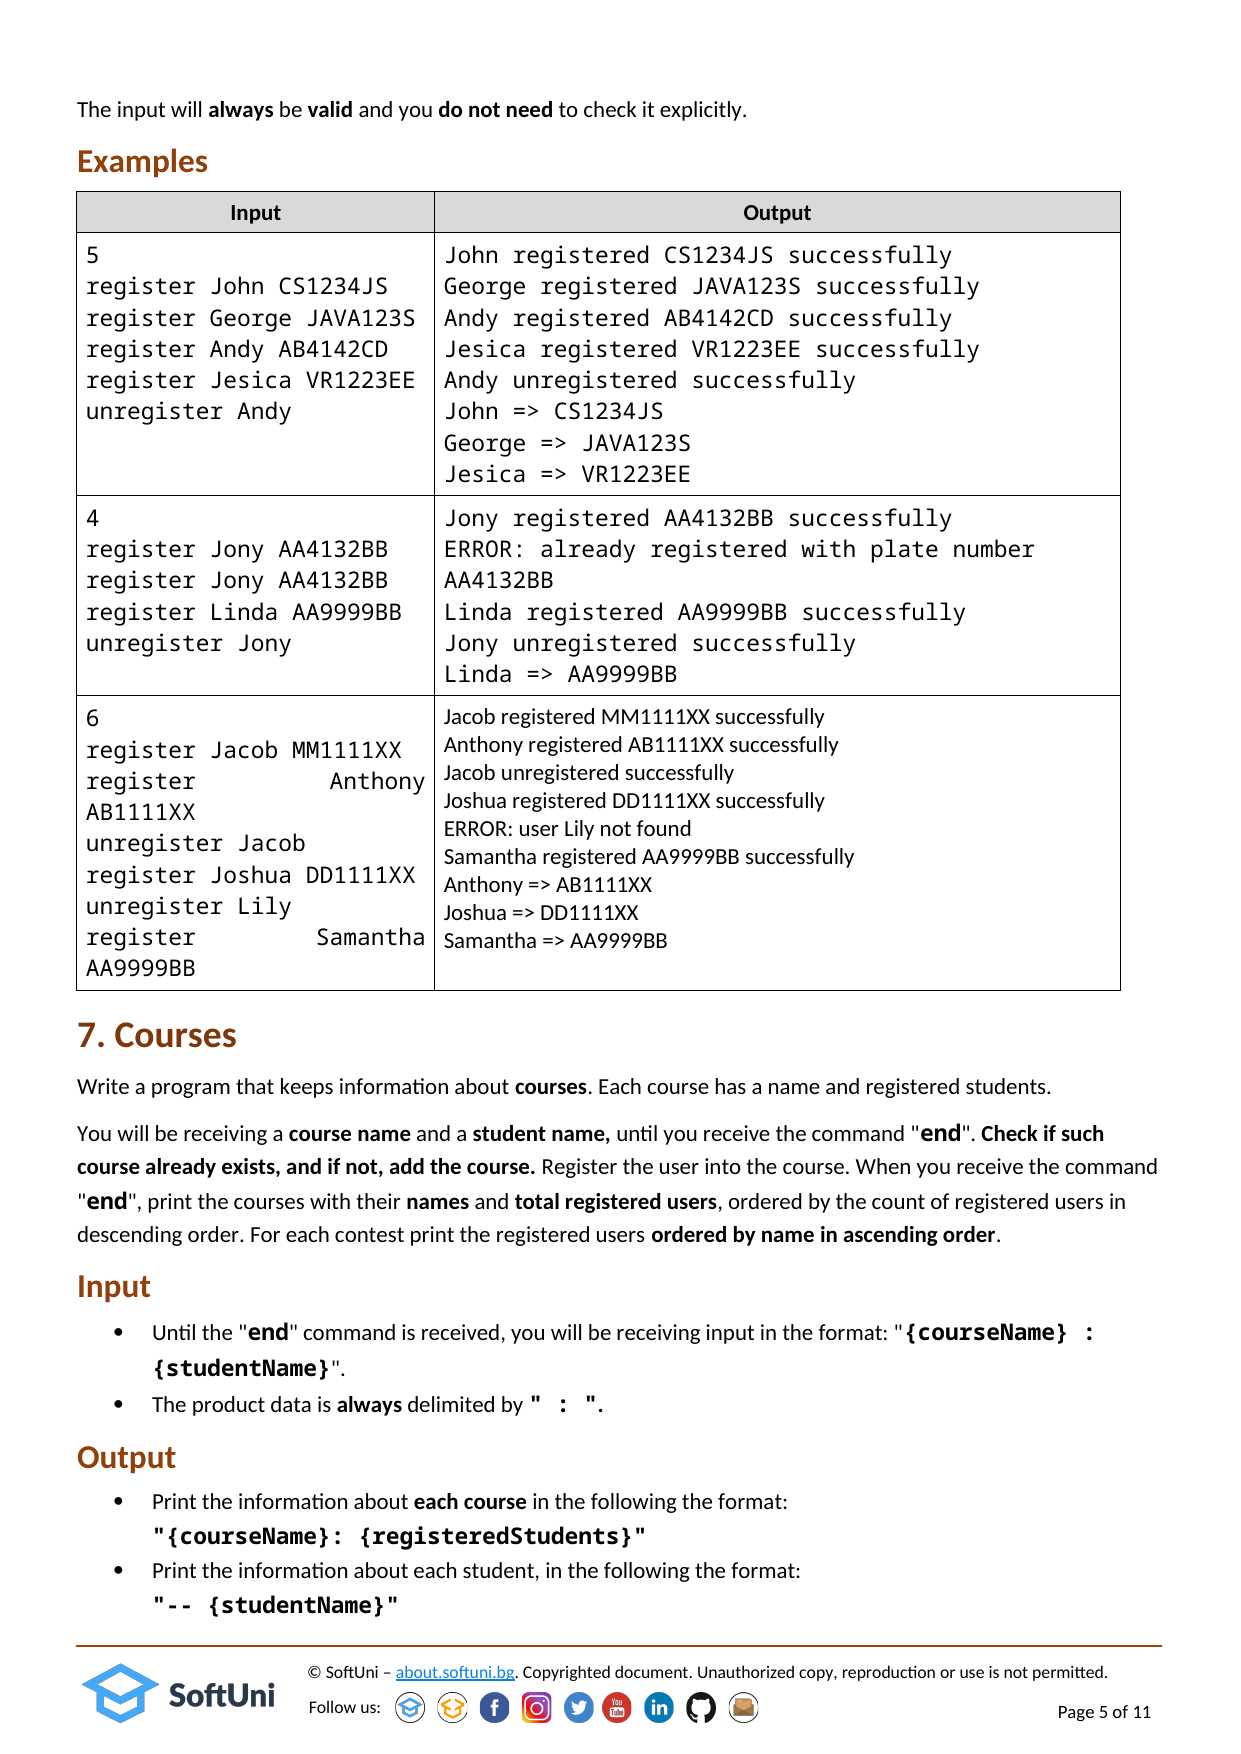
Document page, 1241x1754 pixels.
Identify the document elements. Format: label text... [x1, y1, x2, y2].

text The input will always be valid and you do not need to check it explicitly. [77, 95, 1163, 123]
picture [644, 1692, 653, 1701]
subtitle Courses [77, 1011, 1163, 1057]
table_cell 4 register Jony AA4132BB register Jony AA4132BB register Linda AA9999BB unregister Jony [77, 496, 434, 695]
table_cell 5 register John CS1234JS register George JAVA123S register Andy AB4142CD register Jesica VR1223EE unregister Andy [77, 233, 434, 495]
table_cell John registered CS1234JS successfully George registered JAVA123S successfully Andy registered AB4142CD successfully Jesica registered VR1223EE successfully Andy unregistered successfully John => CS1234JS George => JAVA123S Jesica => VR1223EE [435, 233, 1120, 495]
table_header Output [435, 192, 1120, 232]
list The product data is always delimited by " : ". [114, 1388, 1163, 1419]
list Print the information about each student, in the following the format: "-- {studentName}" [114, 1556, 1163, 1620]
table_cell Jony registered AA4132BB successfully ERROR: already registered with plate number AA4132BB Linda registered AA9999BB successfully Jony unregistered successfully Linda => AA9999BB [435, 496, 1120, 695]
picture [644, 1714, 653, 1723]
picture [437, 1692, 468, 1723]
text You will be receiving a course name and a student name, until you receive the command "end". Check if such course already exists, and if not, add the course. Register the user into the course. When you receive the command "end", print the courses with their names and total registered users, ordered by the count of registered users in descending order. For each contest print the registered users ordered by name in ascending order. [77, 1117, 1163, 1249]
picture [479, 1692, 510, 1723]
picture [728, 1692, 759, 1723]
text Output [77, 1437, 1163, 1477]
picture [395, 1692, 425, 1723]
picture [564, 1692, 594, 1723]
text Write a program that keeps information about courses. Each course has a name and registered students. [77, 1072, 1163, 1100]
table_header Input [77, 192, 434, 232]
subtitle Examples [77, 140, 1163, 181]
picture [665, 1714, 674, 1723]
picture [665, 1692, 674, 1701]
table_cell Jacob registered MM1111XX successfully Anthony registered AB1111XX successfully Jacob unregistered successfully Joshua registered DD1111XX successfully ERROR: user Lily not found Samantha registered AA9999BB successfully Anthony => AB1111XX Joshua => DD1111XX Samantha => AA9999BB [435, 696, 1120, 989]
picture [658, 1705, 667, 1714]
picture [522, 1692, 552, 1723]
table_cell 6 register Jacob MM1111XX register Anthony AB1111XX unregister Jacob register Joshua DD1111XX unregister Lily register Samantha AA9999BB [77, 696, 434, 989]
picture [686, 1692, 716, 1723]
list Print the information about each course in the following the format: "{courseName}: {registeredStudents}" [114, 1487, 1163, 1551]
list Until the "end" command is received, you will be receiving input in the format: "{courseName} : {studentName}". [114, 1316, 1163, 1383]
picture [602, 1692, 632, 1723]
text Input [77, 1265, 1163, 1306]
picture [75, 1658, 281, 1729]
